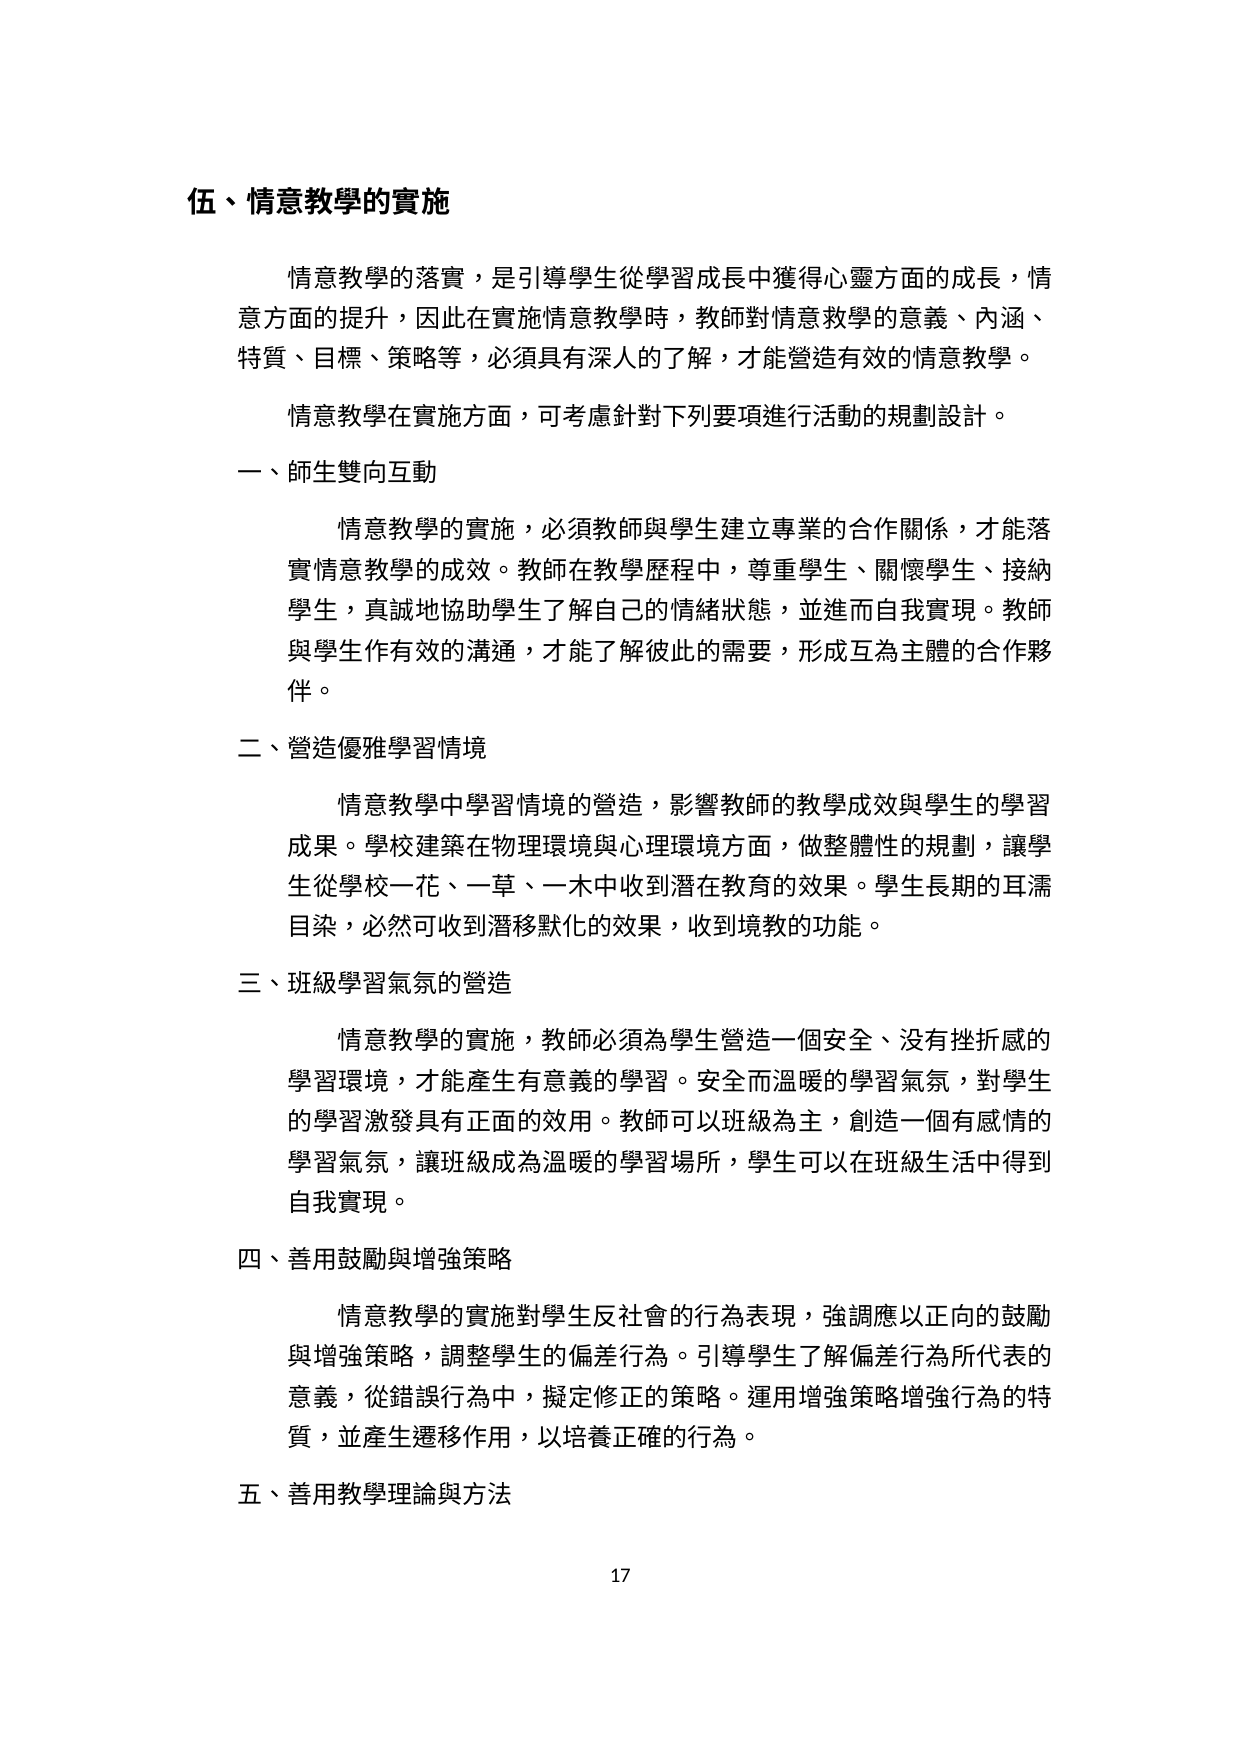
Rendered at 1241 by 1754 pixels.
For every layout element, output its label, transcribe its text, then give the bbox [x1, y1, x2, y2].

text 三、班級學習氣氛的營造 [187, 1032, 1053, 1070]
text 伍、情意教學的實施 [187, 232, 1053, 307]
text 情意教學中學習情境的營造，影響教師的教學成效與學生的學習成果。學校建築在物理環境與心理環境方面，做整體性的規劃，讓學生從學校一花、一草、一木中收到潛在教育的效果。學生長期的耳濡目染，必然可收到潛移默化的效果，收到境教的功能。 [287, 854, 1053, 1013]
text 一、師生雙向互動 [187, 522, 1053, 559]
text 情意教學的實施，教師必須為學生營造一個安全、没有挫折感的學習環境，才能產生有意義的學習。安全而溫暖的學習氣氛，對學生的學習激發具有正面的效用。教師可以班級為主，創造一個有感情的學習氣氛，讓班級成為溫暖的學習場所，學生可以在班級生活中得到自我實現。 [287, 1089, 1053, 1289]
text 情意教學在實施方面，可考慮針對下列要項進行活動的規劃設計。 [237, 465, 1053, 502]
text 二、營造優雅學習情境 [187, 797, 1053, 835]
text 情意教學的實施對學生反社會的行為表現，強調應以正向的鼓勵與增強策略，調整學生的偏差行為。引導學生了解偏差行為所代表的意義，從錯誤行為中，擬定修正的策略。運用增強策略增強行為的特質，並產生遷移作用，以培養正確的行為。 [287, 1365, 1053, 1524]
text 四、善用鼓勵與增強策略 [187, 1308, 1053, 1346]
text 情意教學的實施，必須教師與學生建立專業的合作關係，才能落實情意教學的成效。教師在教學歷程中，尊重學生、關懷學生、接納學生，真誠地協助學生了解自己的情緒狀態，並進而自我實現。教師與學生作有效的溝通，才能了解彼此的需要，形成互為主體的合作夥伴。 [287, 579, 1053, 778]
text 情意教學的落實，是引導學生從學習成長中獲得心靈方面的成長，情意方面的提升，因此在實施情意教學時，教師對情意救學的意義、內涵、特質、目標、策略等，必須具有深人的了解，才能營造有效的情意教學。 [237, 327, 1053, 445]
